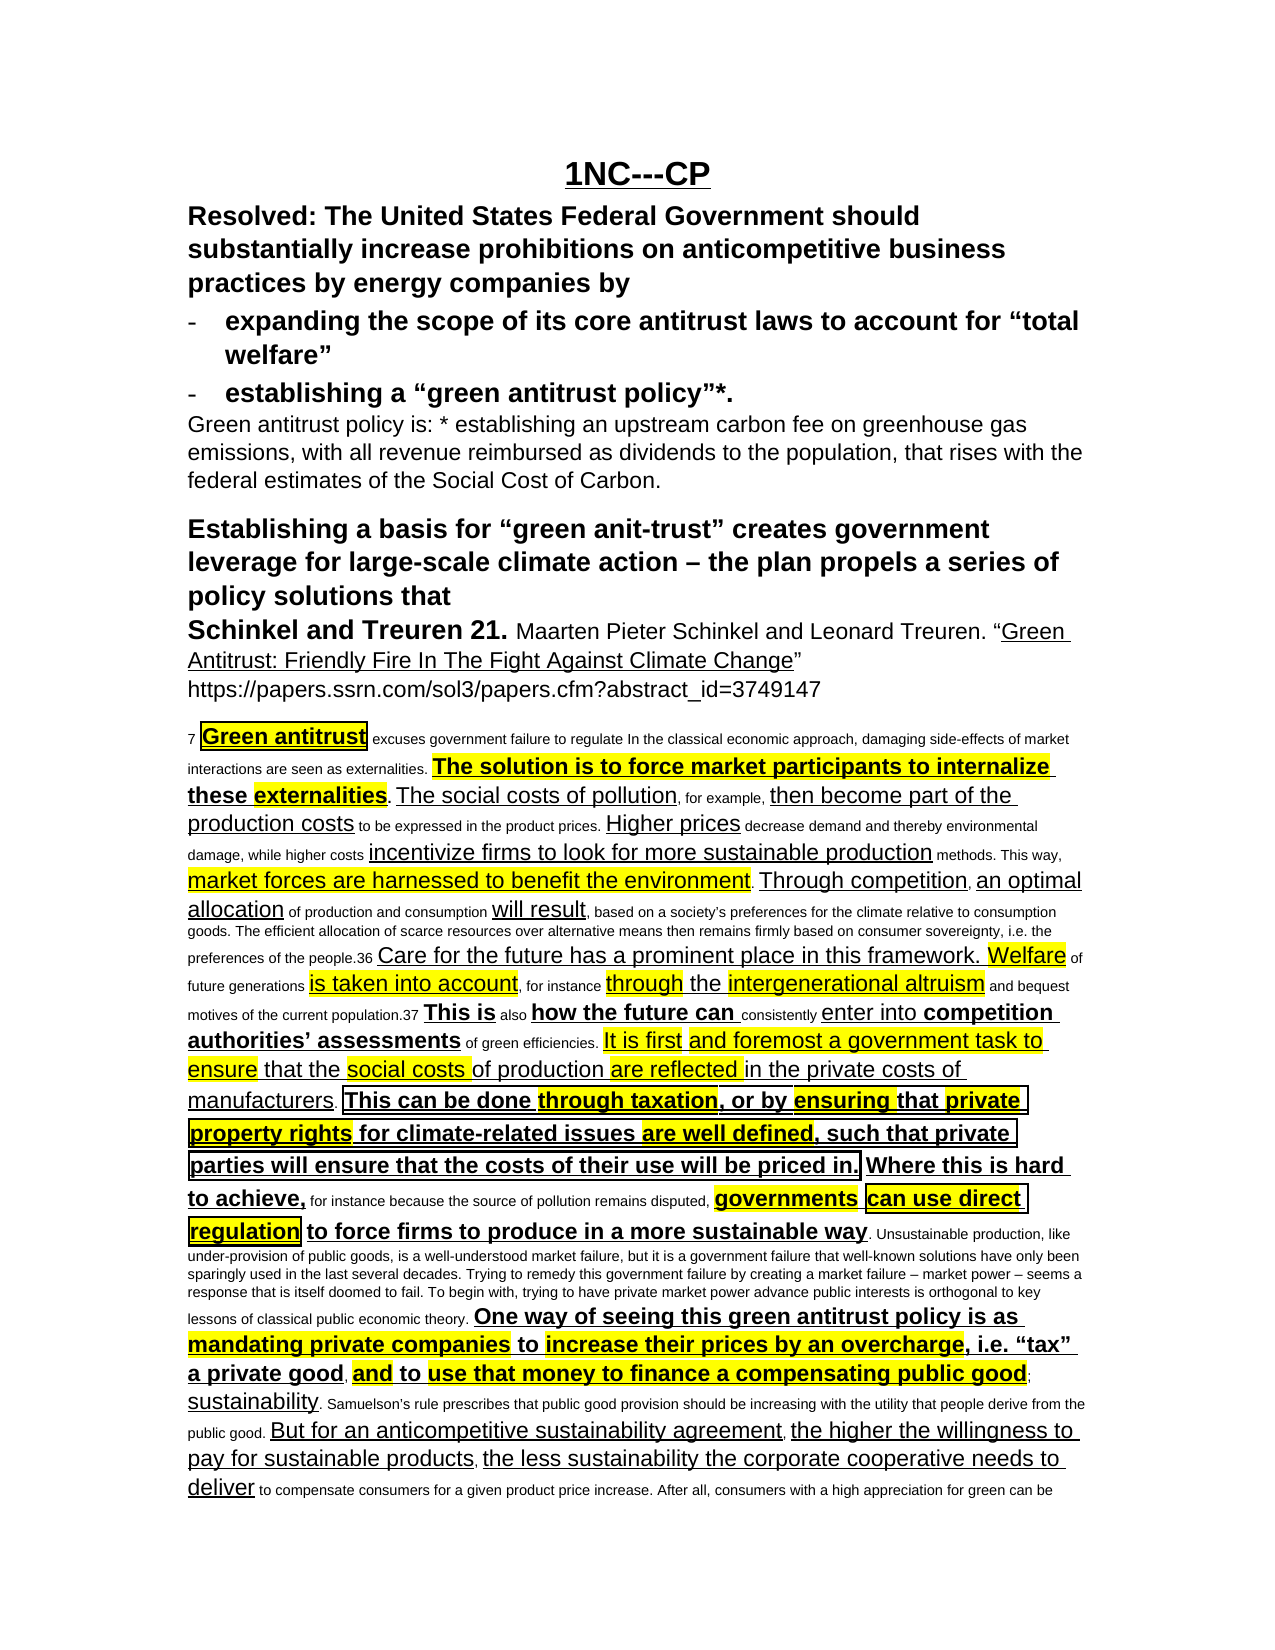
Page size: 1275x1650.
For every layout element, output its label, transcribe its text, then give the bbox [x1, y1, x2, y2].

subtitle Resolved: The United States Federal Government should substantially increase prohibitions on anticompetitive business practices by energy companies by [187, 200, 1087, 298]
text Schinkel and Treuren 21. Maarten Pieter Schinkel and Leonard Treuren. “Green Antitrust: Friendly Fire In The Fight Against Climate Change” https://papers.ssrn.com/sol3/papers.cfm?abstract_id=3749147 [187, 614, 1087, 702]
subtitle establishing a “green antitrust policy”*. [187, 377, 1087, 408]
subtitle expanding the scope of its core antitrust laws to account for “total welfare” [187, 305, 1087, 370]
subtitle 1NC---CP [187, 154, 1087, 193]
subtitle Establishing a basis for “green anit-trust” creates government leverage for large-scale climate action – the plan propels a series of policy solutions that [187, 513, 1087, 611]
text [187, 721, 1087, 1500]
text Green antitrust policy is: * establishing an upstream carbon fee on greenhouse gas emissions, with all revenue reimbursed as dividends to the population, that rises with the federal estimates of the Social Cost of Carbon. [187, 411, 1087, 494]
